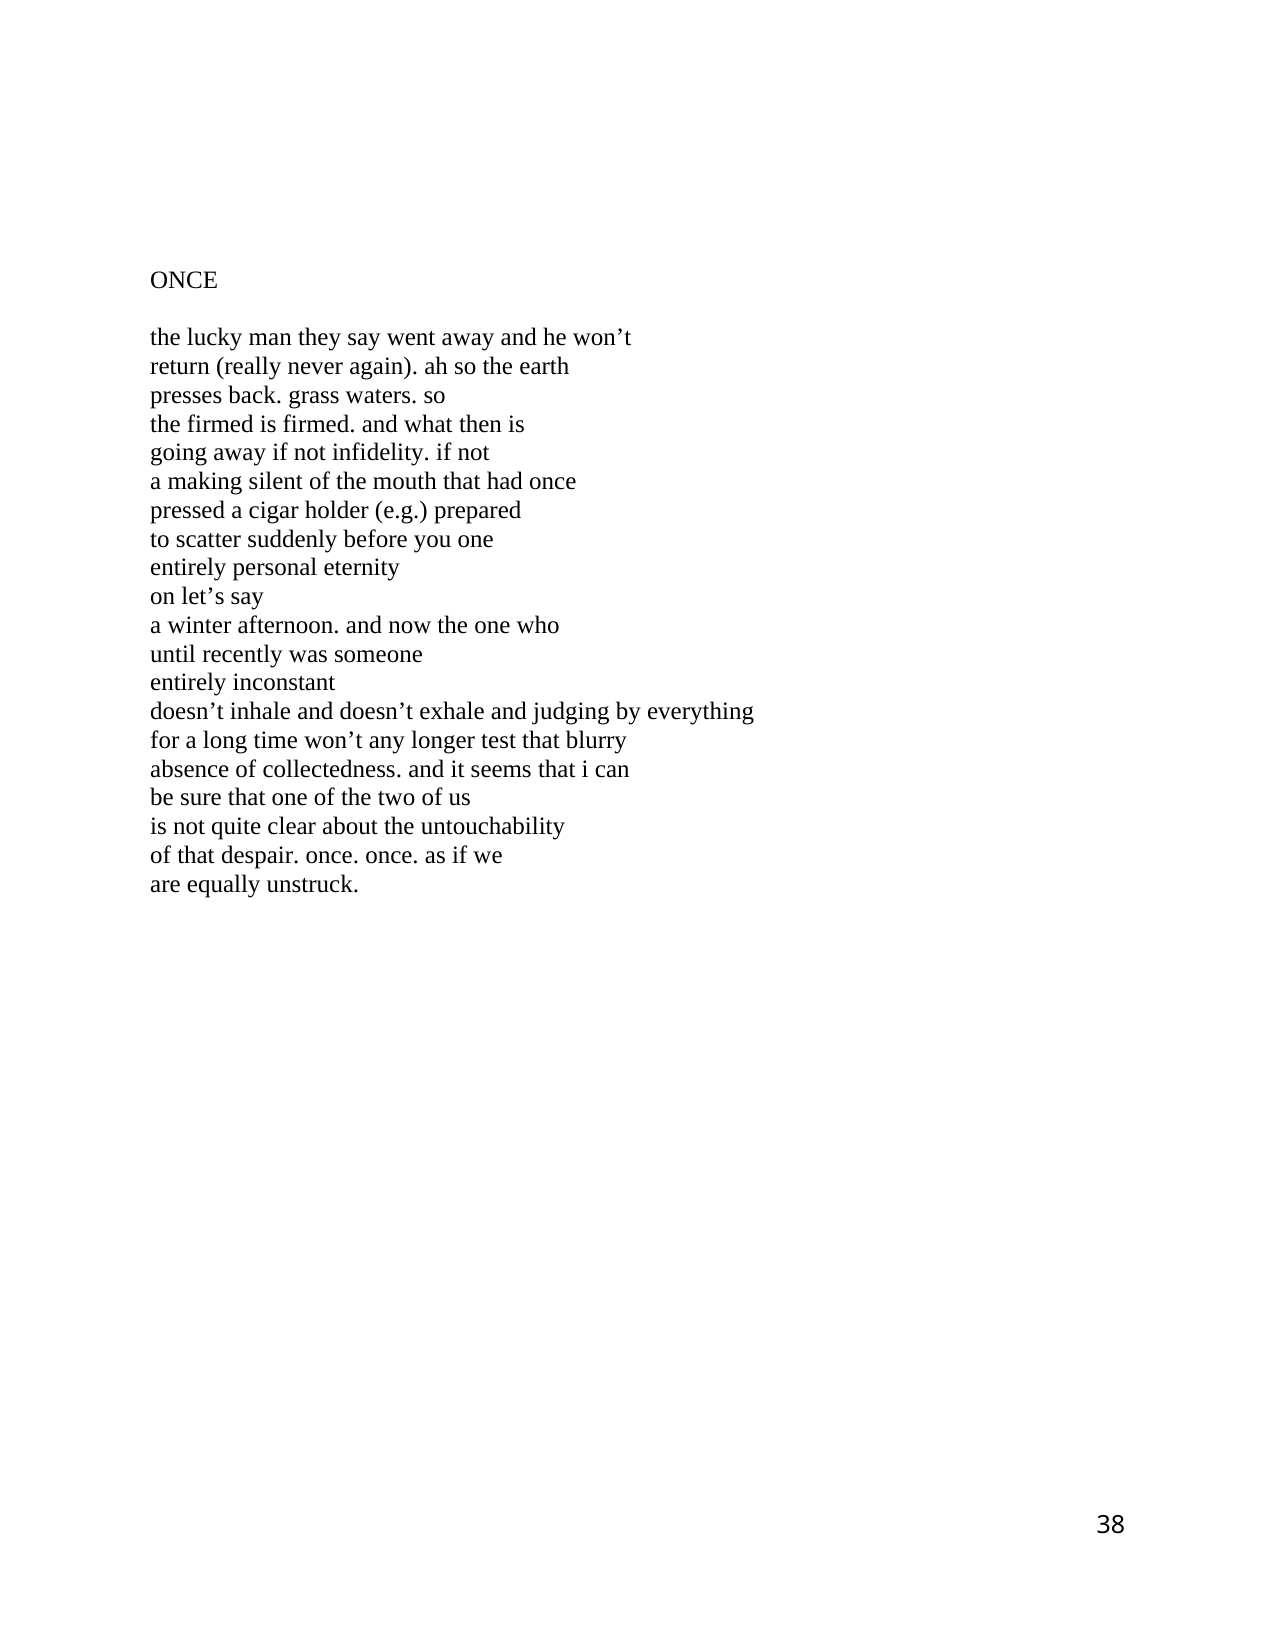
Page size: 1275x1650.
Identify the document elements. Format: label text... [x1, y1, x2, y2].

text a making silent of the mouth that had once [150, 466, 1125, 495]
text be sure that one of the two of us [150, 782, 1125, 811]
text of that despair. once. once. as if we [150, 840, 1125, 869]
text until recently was someone [150, 639, 1125, 667]
text return (really never again). ah so the earth [150, 351, 1125, 380]
text to scatter suddenly before you one [150, 524, 1125, 552]
text ONCE [150, 265, 1125, 294]
text for a long time won’t any longer test that blurry [150, 725, 1125, 754]
text going away if not infidelity. if not [150, 437, 1125, 466]
text absence of collectedness. and it seems that i can [150, 754, 1125, 782]
text are equally unstruck. [150, 869, 1125, 897]
text entirely personal eternity [150, 552, 1125, 581]
text the firmed is firmed. and what then is [150, 409, 1125, 437]
text the lucky man they say went away and he won’t [150, 322, 1125, 351]
text on let’s say [150, 581, 1125, 610]
text doesn’t inhale and doesn’t exhale and judging by everything [150, 696, 1125, 725]
text is not quite clear about the untouchability [150, 811, 1125, 840]
text a winter afternoon. and now the one who [150, 610, 1125, 639]
text pressed a cigar holder (e.g.) prepared [150, 495, 1125, 524]
text entirely inconstant [150, 667, 1125, 696]
text presses back. grass waters. so [150, 380, 1125, 409]
